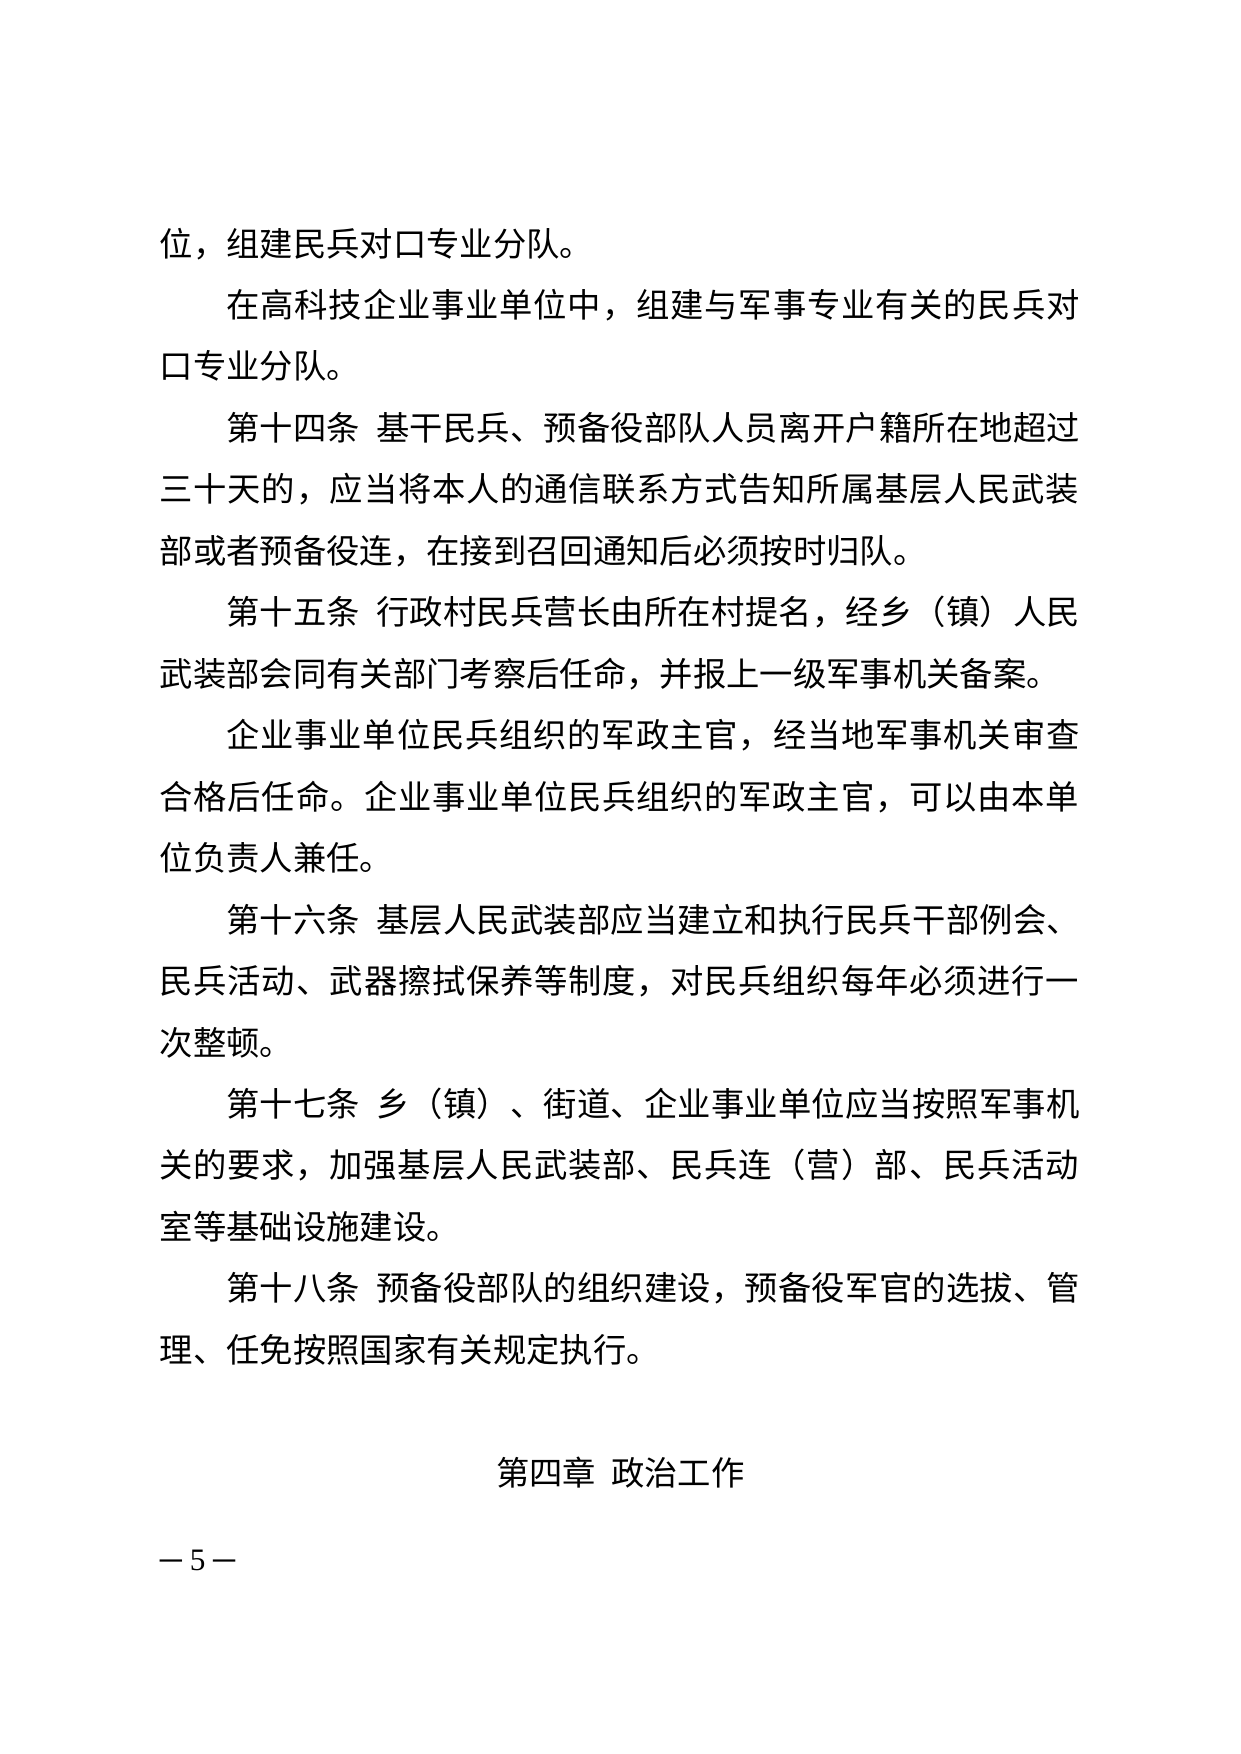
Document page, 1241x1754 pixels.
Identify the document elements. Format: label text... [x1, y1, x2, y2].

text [159, 207, 1081, 268]
text 第十五条 行政村民兵营长由所在村提名，经乡（镇）人民武装部会同有关部门考察后任命，并报上一级军事机关备案。 [159, 576, 1081, 698]
text 第四章 政治工作 [159, 1436, 1081, 1497]
text 在高科技企业事业单位中，组建与军事专业有关的民兵对口专业分队。 [159, 268, 1081, 391]
text 企业事业单位民兵组织的军政主官，经当地军事机关审查合格后任命。企业事业单位民兵组织的军政主官，可以由本单位负责人兼任。 [159, 698, 1081, 883]
text 第十四条 基干民兵、预备役部队人员离开户籍所在地超过三十天的，应当将本人的通信联系方式告知所属基层人民武装部或者预备役连，在接到召回通知后必须按时归队。 [159, 391, 1081, 576]
text 第十八条 预备役部队的组织建设，预备役军官的选拔、管理、任免按照国家有关规定执行。 [159, 1252, 1081, 1374]
text 第十六条 基层人民武装部应当建立和执行民兵干部例会、民兵活动、武器擦拭保养等制度，对民兵组织每年必须进行一次整顿。 [159, 883, 1081, 1067]
text 第十七条 乡（镇）、街道、企业事业单位应当按照军事机关的要求，加强基层人民武装部、民兵连（营）部、民兵活动室等基础设施建设。 [159, 1067, 1081, 1252]
